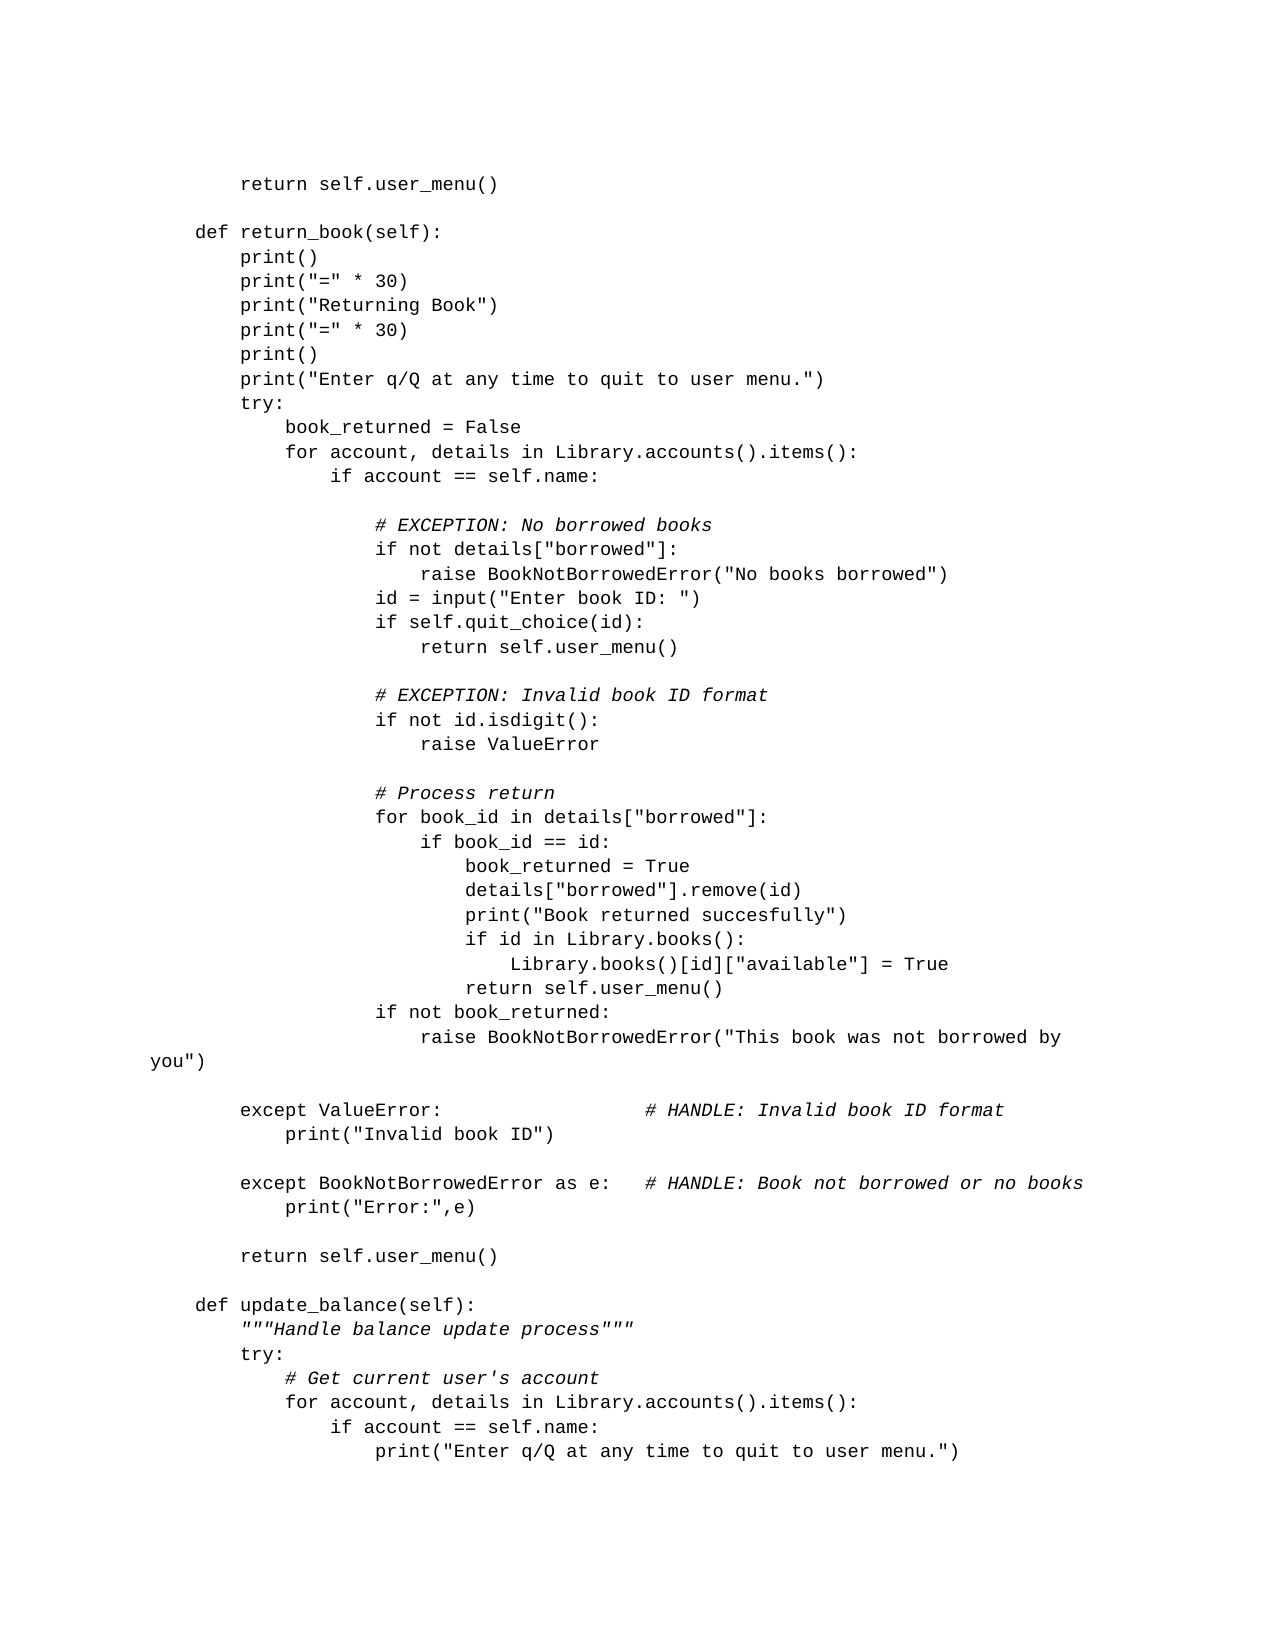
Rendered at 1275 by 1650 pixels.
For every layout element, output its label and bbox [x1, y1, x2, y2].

text [150, 150, 1125, 1487]
